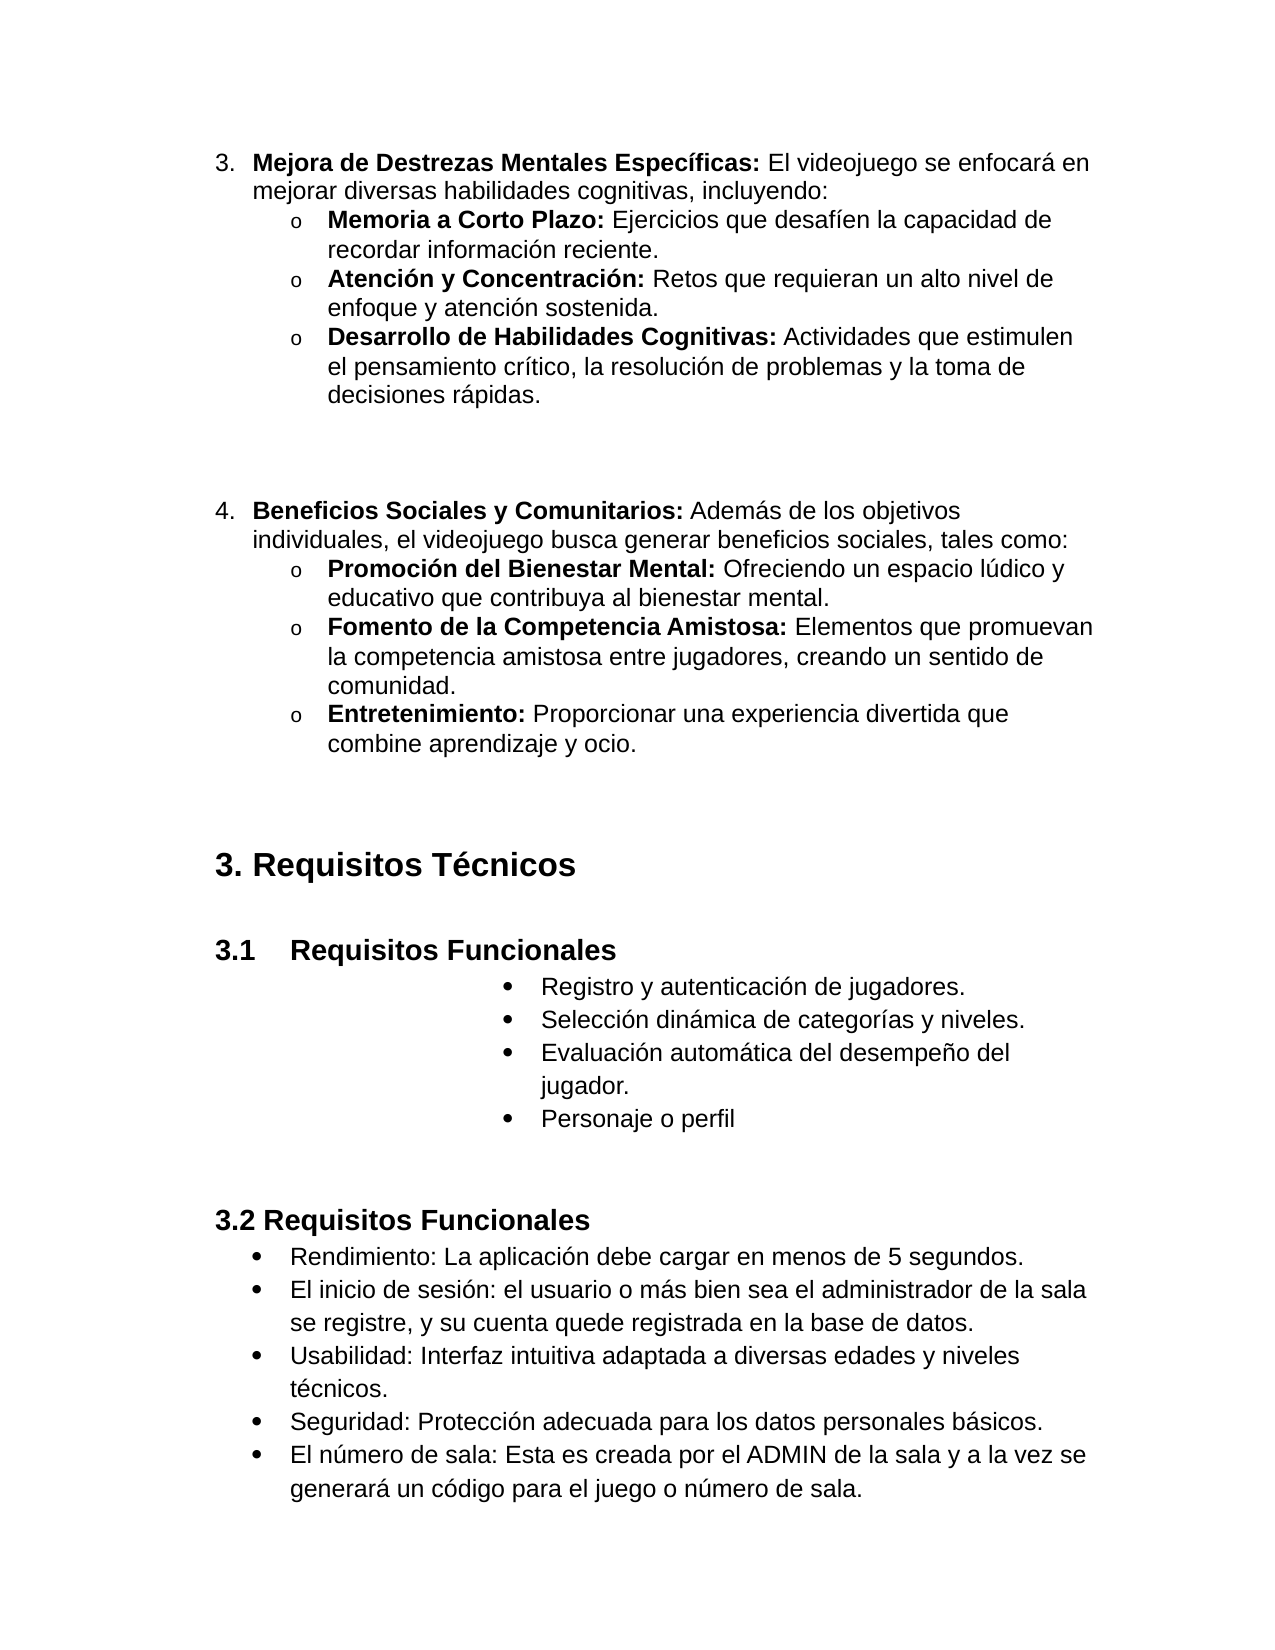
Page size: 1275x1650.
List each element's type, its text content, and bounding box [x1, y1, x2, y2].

list Seguridad: Protección adecuada para los datos personales básicos. [252, 1407, 1098, 1436]
list Fomento de la Competencia Amistosa: Elementos que promuevan la competencia amistosa entre jugadores, creando un sentido de comunidad. [290, 612, 1098, 699]
list Entretenimiento: Proporcionar una experiencia divertida que combine aprendizaje y ocio. [290, 699, 1098, 758]
list Selección dinámica de categorías y niveles. [503, 1005, 1098, 1034]
list Requisitos Funcionales [215, 933, 1098, 967]
list Memoria a Corto Plazo: Ejercicios que desafíen la capacidad de recordar información reciente. [290, 205, 1098, 263]
list Desarrollo de Habilidades Cognitivas: Actividades que estimulen el pensamiento crítico, la resolución de problemas y la toma de decisiones rápidas. [290, 322, 1098, 409]
list Promoción del Bienestar Mental: Ofreciendo un espacio lúdico y educativo que contribuya al bienestar mental. [290, 554, 1098, 612]
list Registro y autenticación de jugadores. [503, 972, 1098, 1001]
list Requisitos Técnicos [215, 845, 1098, 883]
list El inicio de sesión: el usuario o más bien sea el administrador de la sala se registre, y su cuenta quede registrada en la base de datos. [252, 1275, 1098, 1337]
list Evaluación automática del desempeño del jugador. [503, 1038, 1098, 1100]
list Usabilidad: Interfaz intuitiva adaptada a diversas edades y niveles técnicos. [252, 1341, 1098, 1403]
list Rendimiento: La aplicación debe cargar en menos de 5 segundos. [252, 1242, 1098, 1271]
list Personaje o perfil [503, 1104, 1098, 1133]
list 3.2 Requisitos Funcionales [215, 1203, 1098, 1237]
list El número de sala: Esta es creada por el ADMIN de la sala y a la vez se generará un código para el juego o número de sala. [252, 1440, 1098, 1502]
list Beneficios Sociales y Comunitarios: Además de los objetivos individuales, el videojuego busca generar beneficios sociales, tales como: [215, 496, 1098, 554]
list Atención y Concentración: Retos que requieran un alto nivel de enfoque y atención sostenida. [290, 263, 1098, 322]
list Mejora de Destrezas Mentales Específicas: El videojuego se enfocará en mejorar diversas habilidades cognitivas, incluyendo: [215, 148, 1098, 205]
